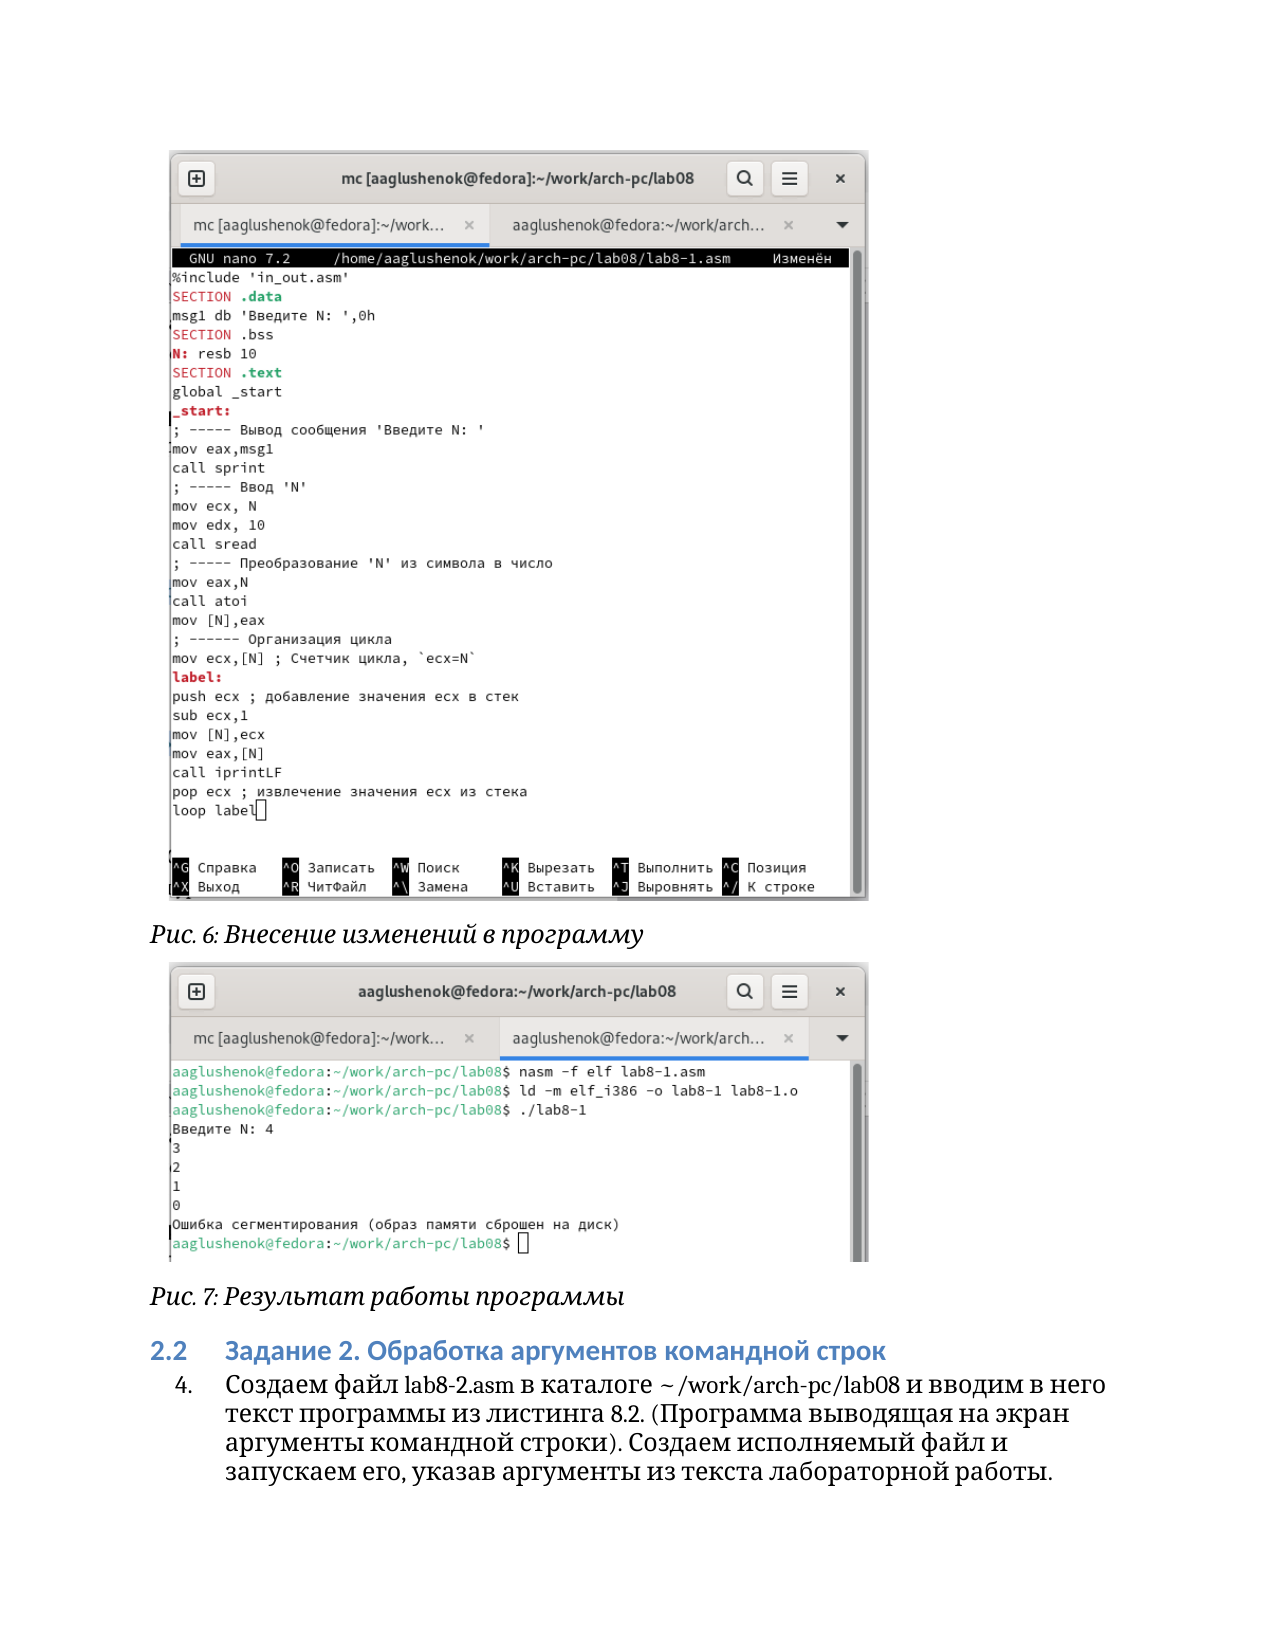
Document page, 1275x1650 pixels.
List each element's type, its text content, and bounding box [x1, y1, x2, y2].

picture [168, 150, 869, 901]
text Рис. 7: Результат работы программы [150, 1282, 1125, 1311]
picture [168, 962, 869, 1262]
list Создаем файл lab8-2.asm в каталоге ~/work/arch-pc/lab08 и вводим в него текст программы из листинга 8.2. (Программа выводящая на экран аргументы командной строки). Создаем исполняемый файл и запускаем его, указав аргументы из текста лабораторной работы. [175, 1371, 1125, 1486]
subtitle 2.2 Задание 2. Обработка аргументов командной строк [150, 1332, 1125, 1368]
text Рис. 6: Внесение изменений в программу [150, 921, 1125, 950]
